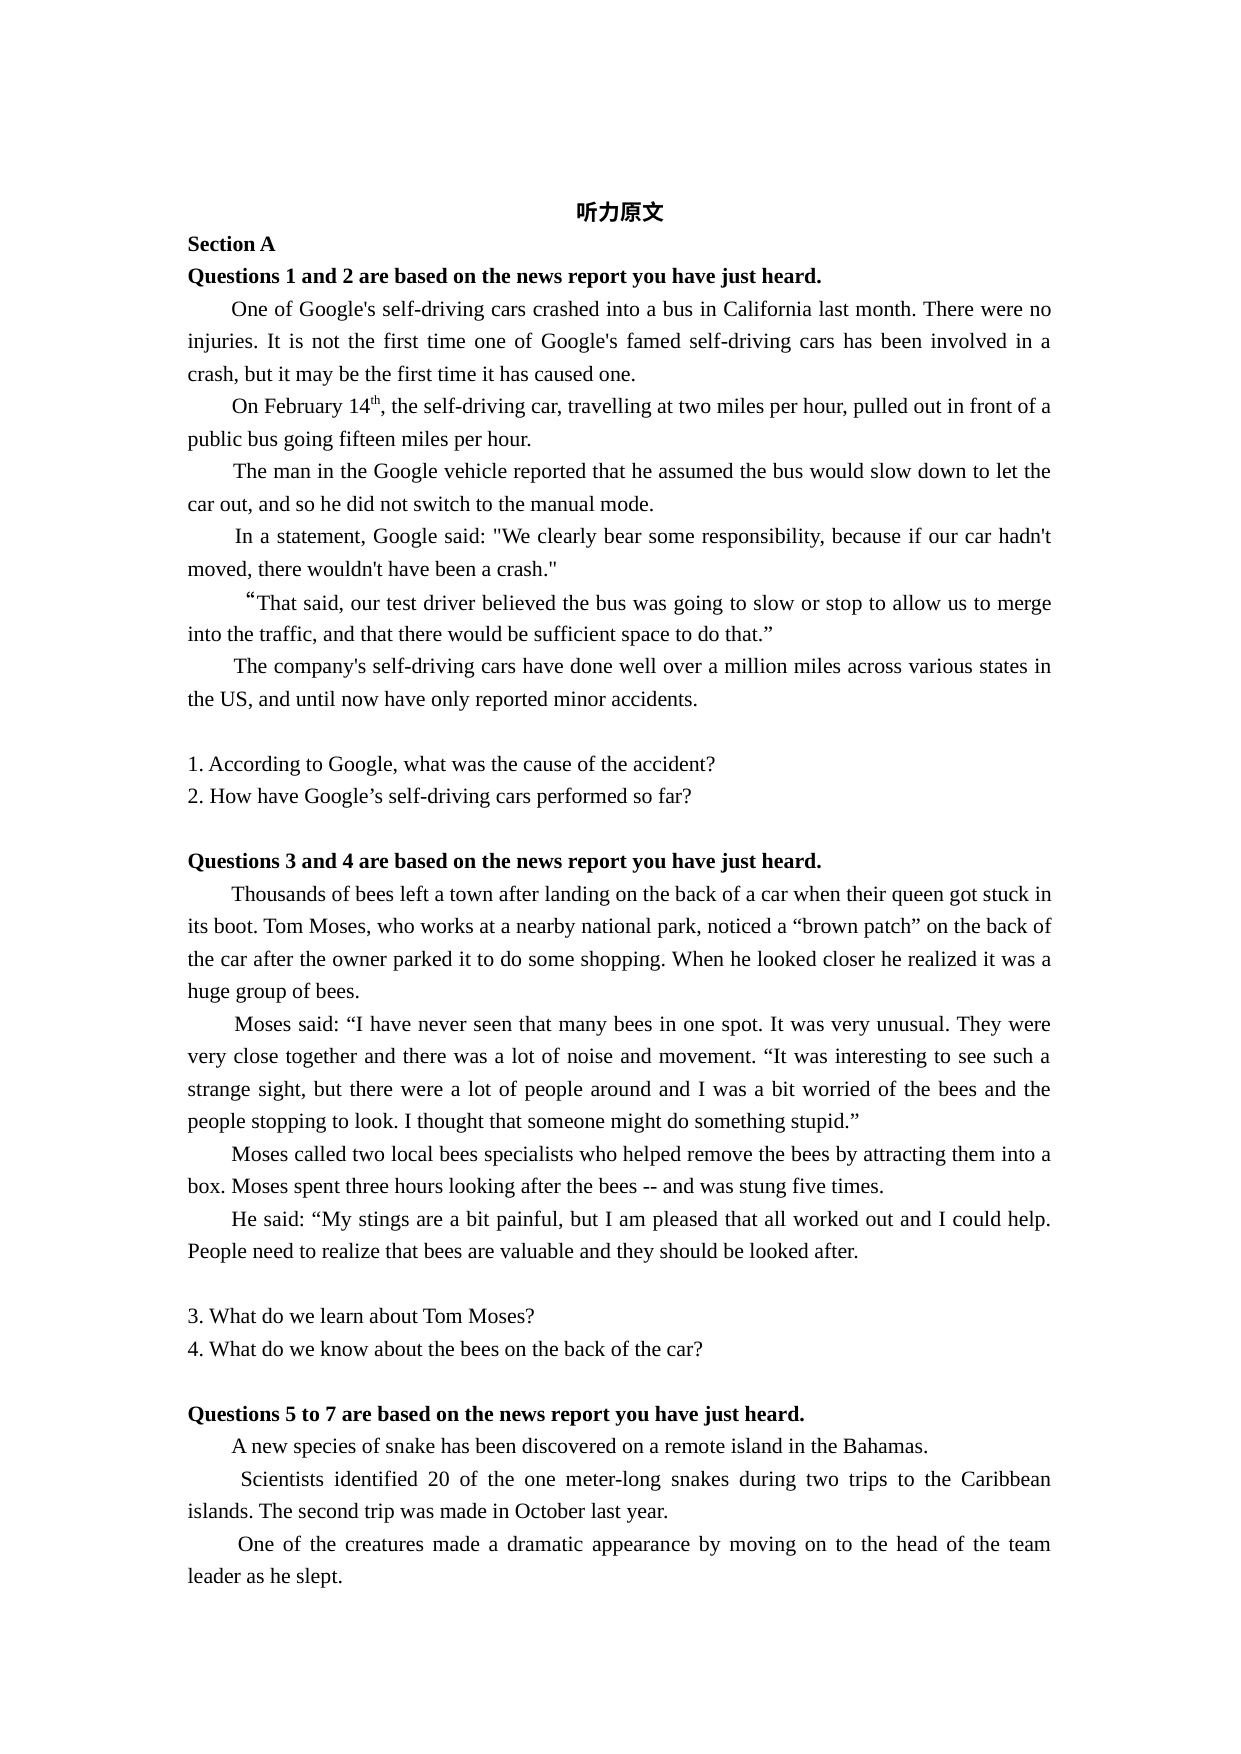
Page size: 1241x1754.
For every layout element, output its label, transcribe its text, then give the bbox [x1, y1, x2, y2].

text One of the creatures made a dramatic appearance by moving on to the head of the team leader as he slept. [187, 1527, 1053, 1592]
text 听力原文 [187, 194, 1053, 227]
text On February 14th, the self-driving car, travelling at two miles per hour, pulled out in front of a public bus going fifteen miles per hour. [187, 389, 1053, 454]
text He said: “My stings are a bit painful, but I am pleased that all worked out and I could help. People need to realize that bees are valuable and they should be looked after. [187, 1202, 1053, 1267]
text Scientists identified 20 of the one meter-long snakes during two trips to the Caribbean islands. The second trip was made in October last year. [187, 1462, 1053, 1527]
text Section A [187, 227, 1053, 259]
text “That said, our test driver believed the bus was going to slow or stop to allow us to merge into the traffic, and that there would be sufficient space to do that.” [187, 584, 1053, 649]
text Moses called two local bees specialists who helped remove the bees by attracting them into a box. Moses spent three hours looking after the bees -- and was stung five times. [187, 1137, 1053, 1202]
text Thousands of bees left a town after landing on the back of a car when their queen got stuck in its boot. Tom Moses, who works at a nearby national park, noticed a “brown patch” on the back of the car after the owner parked it to do some shopping. When he looked closer he realized it was a huge group of bees. [187, 877, 1053, 1007]
text 4. What do we know about the bees on the back of the car? [187, 1332, 1053, 1364]
text A new species of snake has been discovered on a remote island in the Bahamas. [187, 1429, 1053, 1462]
text Questions 1 and 2 are based on the news report you have just heard. [187, 259, 1053, 292]
text Questions 5 to 7 are based on the news report you have just heard. [187, 1397, 1053, 1429]
text 3. What do we learn about Tom Moses? [187, 1299, 1053, 1332]
text 2. How have Google’s self-driving cars performed so far? [187, 779, 1053, 812]
text The company's self-driving cars have done well over a million miles across various states in the US, and until now have only reported minor accidents. [187, 649, 1053, 714]
text In a statement, Google said: "We clearly bear some responsibility, because if our car hadn't moved, there wouldn't have been a crash." [187, 519, 1053, 584]
text One of Google's self-driving cars crashed into a bus in California last month. There were no injuries. It is not the first time one of Google's famed self-driving cars has been involved in a crash, but it may be the first time it has caused one. [187, 292, 1053, 389]
text Questions 3 and 4 are based on the news report you have just heard. [187, 844, 1053, 877]
text The man in the Google vehicle reported that he assumed the bus would slow down to let the car out, and so he did not switch to the manual mode. [187, 454, 1053, 519]
text Moses said: “I have never seen that many bees in one spot. It was very unusual. They were very close together and there was a lot of noise and movement. “It was interesting to see such a strange sight, but there were a lot of people around and I was a bit worried of the bees and the people stopping to look. I thought that someone might do something stupid.” [187, 1007, 1053, 1137]
text 1. According to Google, what was the cause of the accident? [187, 747, 1053, 779]
